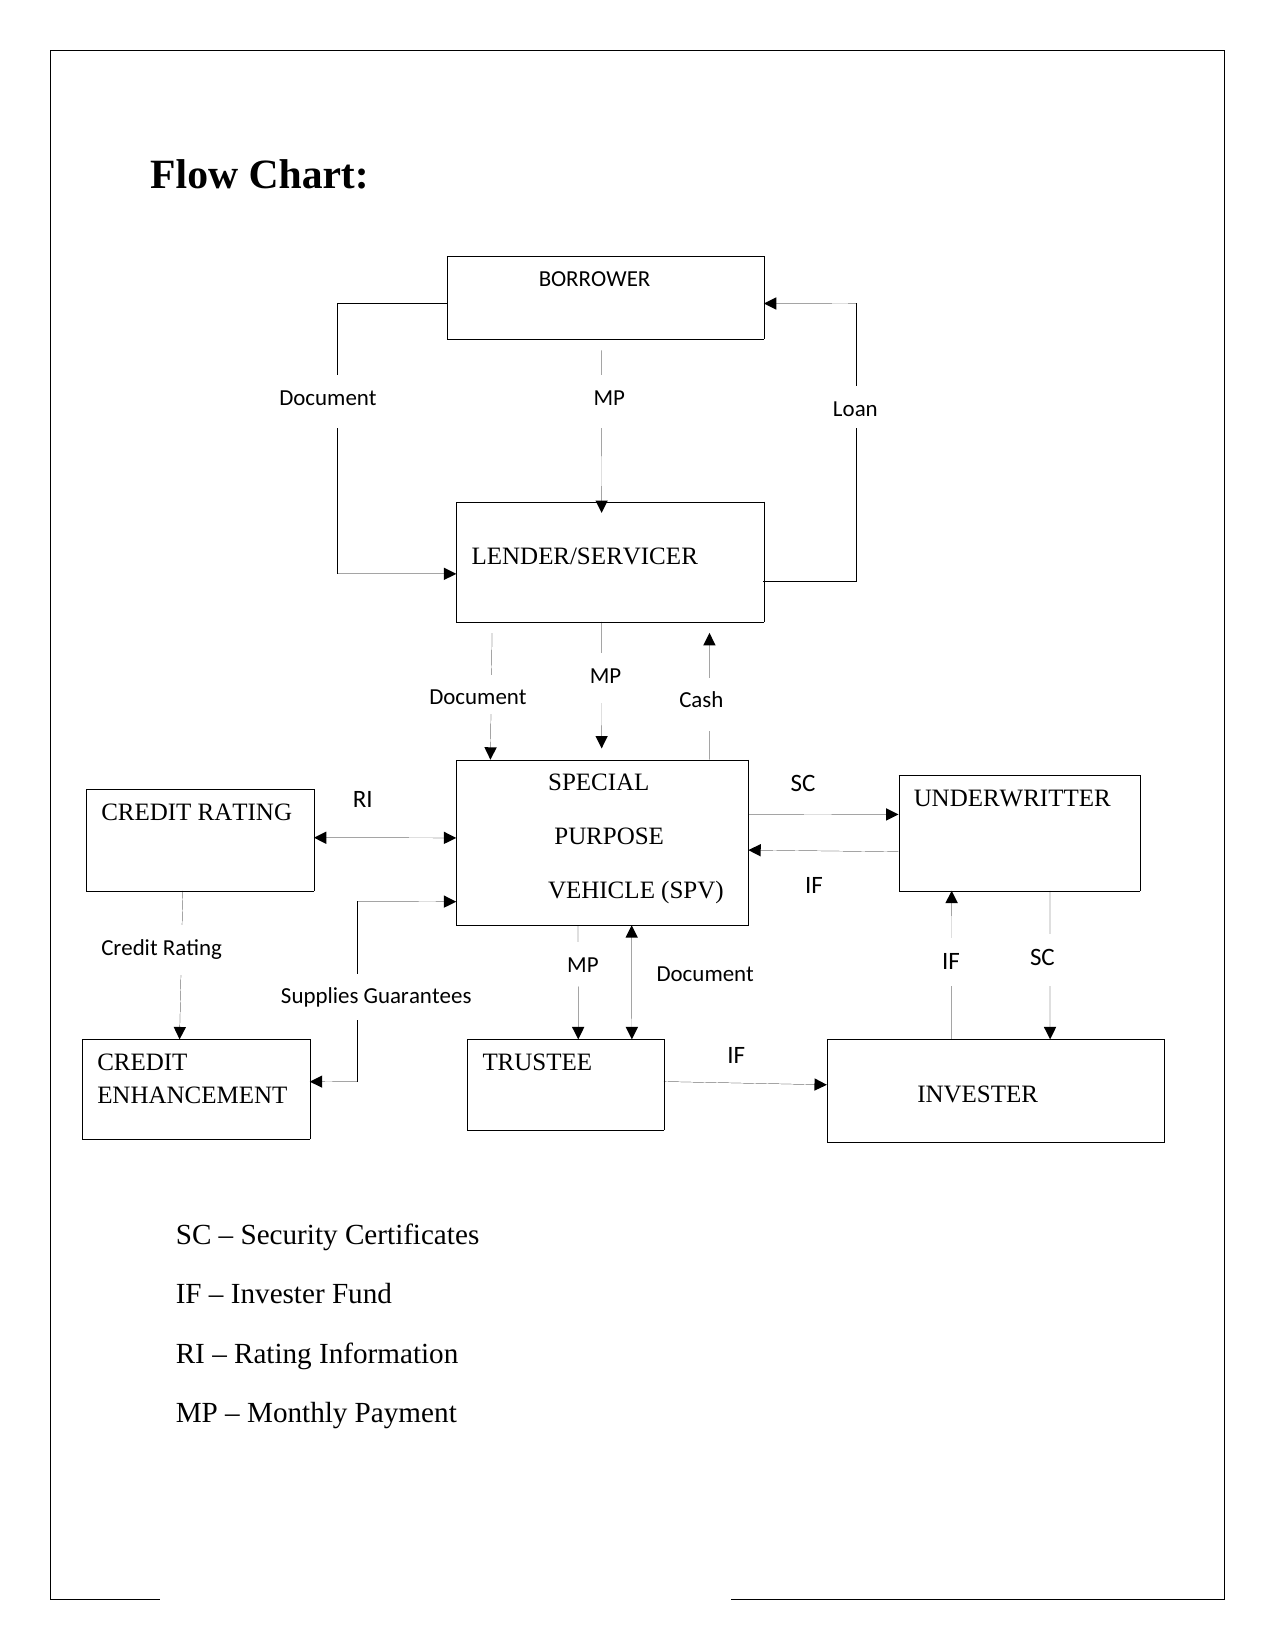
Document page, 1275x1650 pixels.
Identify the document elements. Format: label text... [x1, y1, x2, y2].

text Flow Chart: [150, 150, 1125, 198]
